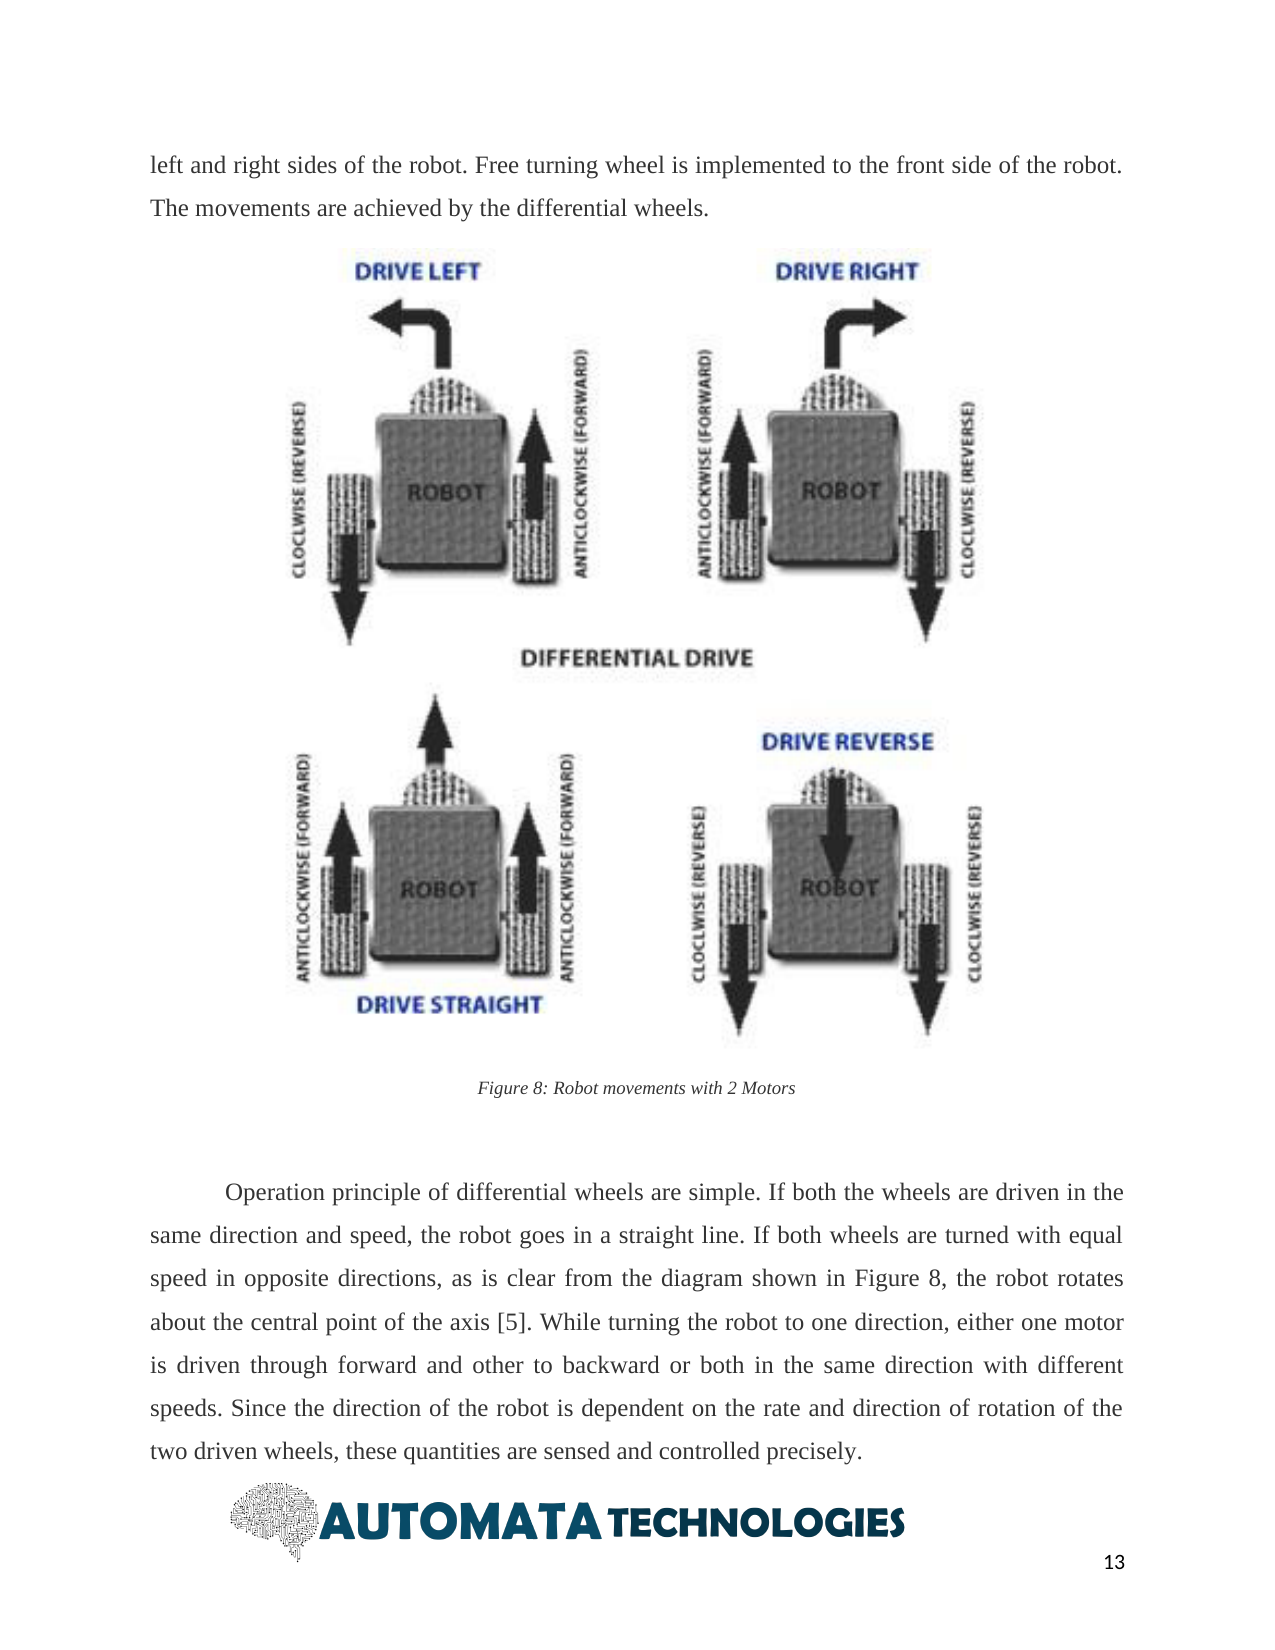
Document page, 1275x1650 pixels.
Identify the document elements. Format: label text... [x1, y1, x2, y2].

picture [230, 1475, 905, 1570]
picture [269, 248, 1005, 1051]
text Operation principle of differential wheels are simple. If both the wheels are driven in the same direction and speed, the robot goes in a straight line. If both wheels are turned with equal speed in opposite directions, as is clear from the diagram shown in Figure 8, the robot rotates about the central point of the axis [5]. While turning the robot to one direction, either one motor is driven through forward and other to backward or both in the same direction with different speeds. Since the direction of the robot is dependent on the rate and direction of rotation of the two driven wheels, these quantities are sensed and controlled precisely. [150, 1177, 1125, 1465]
text Figure 8: Robot movements with 2 Motors [150, 1077, 1125, 1098]
